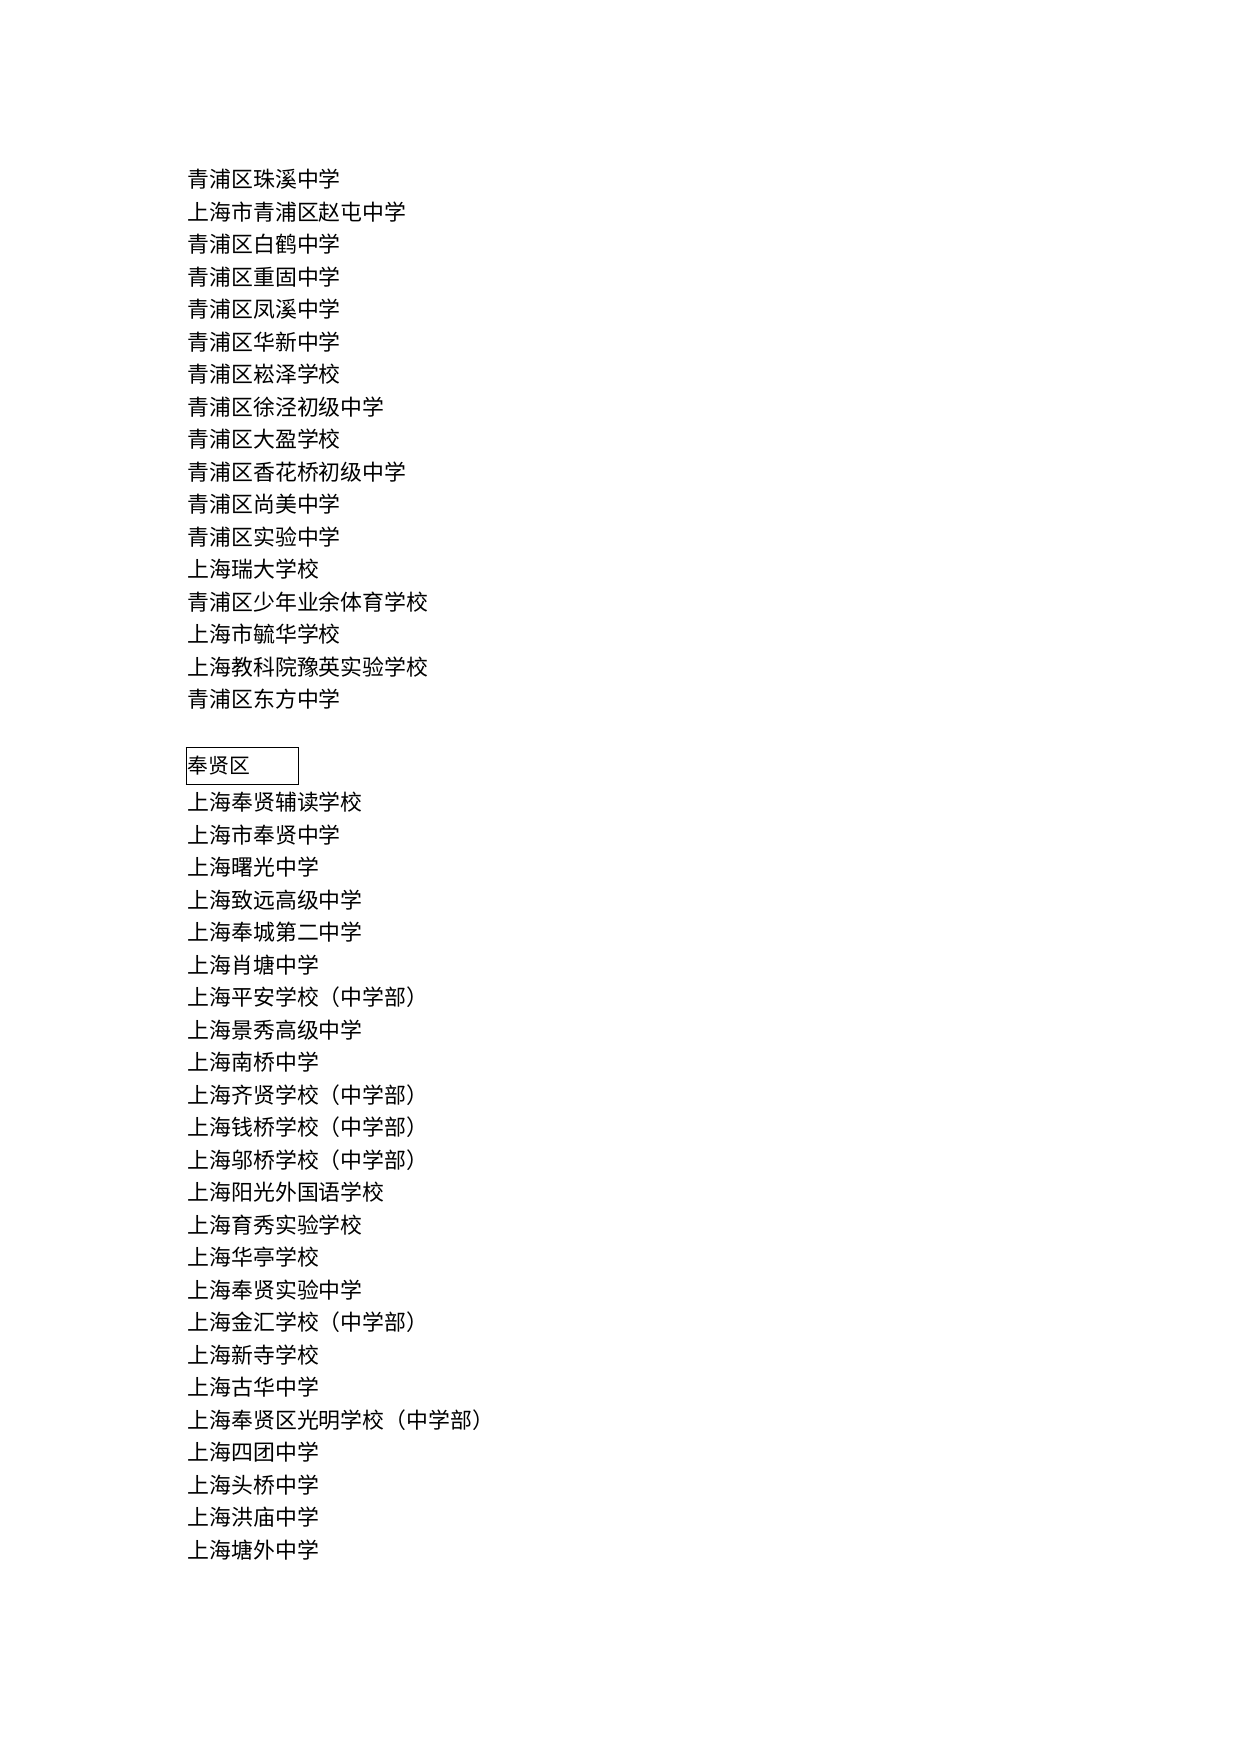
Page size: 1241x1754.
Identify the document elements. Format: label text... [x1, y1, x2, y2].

text 上海阳光外国语学校 [187, 1175, 1053, 1207]
text 上海金汇学校（中学部） [187, 1305, 1053, 1337]
text 上海古华中学 [187, 1370, 1053, 1402]
text 上海奉贤辅读学校 [187, 785, 1053, 817]
text 青浦区尚美中学 [187, 487, 1053, 519]
text 上海景秀高级中学 [187, 1012, 1053, 1045]
text 上海肖塘中学 [187, 947, 1053, 980]
text 上海市奉贤中学 [187, 817, 1053, 850]
text 青浦区徐泾初级中学 [187, 389, 1053, 422]
text 青浦区大盈学校 [187, 422, 1053, 454]
text 上海新寺学校 [187, 1337, 1053, 1370]
text 上海教科院豫英实验学校 [187, 649, 1053, 682]
table_header 奉贤区 [187, 748, 298, 784]
text 上海华亭学校 [187, 1240, 1053, 1272]
text 青浦区少年业余体育学校 [187, 584, 1053, 617]
text 青浦区白鹤中学 [187, 227, 1053, 259]
text 青浦区崧泽学校 [187, 357, 1053, 389]
text 上海钱桥学校（中学部） [187, 1110, 1053, 1142]
text 青浦区香花桥初级中学 [187, 454, 1053, 487]
text 上海四团中学 [187, 1435, 1053, 1467]
text 青浦区华新中学 [187, 324, 1053, 357]
text 上海洪庙中学 [187, 1500, 1053, 1532]
text 上海平安学校（中学部） [187, 980, 1053, 1012]
text 青浦区实验中学 [187, 519, 1053, 552]
text 上海奉贤实验中学 [187, 1272, 1053, 1305]
text 上海瑞大学校 [187, 552, 1053, 584]
text 上海市毓华学校 [187, 617, 1053, 649]
text 上海南桥中学 [187, 1045, 1053, 1077]
text 青浦区东方中学 [187, 682, 1053, 714]
text 上海奉贤区光明学校（中学部） [187, 1402, 1053, 1435]
text 上海曙光中学 [187, 850, 1053, 882]
text 上海致远高级中学 [187, 882, 1053, 915]
text 上海市青浦区赵屯中学 [187, 194, 1053, 227]
text 上海奉城第二中学 [187, 915, 1053, 947]
text 青浦区重固中学 [187, 259, 1053, 292]
text 青浦区珠溪中学 [187, 162, 1053, 194]
text 上海齐贤学校（中学部） [187, 1077, 1053, 1110]
text 上海头桥中学 [187, 1467, 1053, 1500]
text 青浦区凤溪中学 [187, 292, 1053, 324]
text 上海邬桥学校（中学部） [187, 1142, 1053, 1175]
text 上海育秀实验学校 [187, 1207, 1053, 1240]
text 上海塘外中学 [187, 1532, 1053, 1565]
